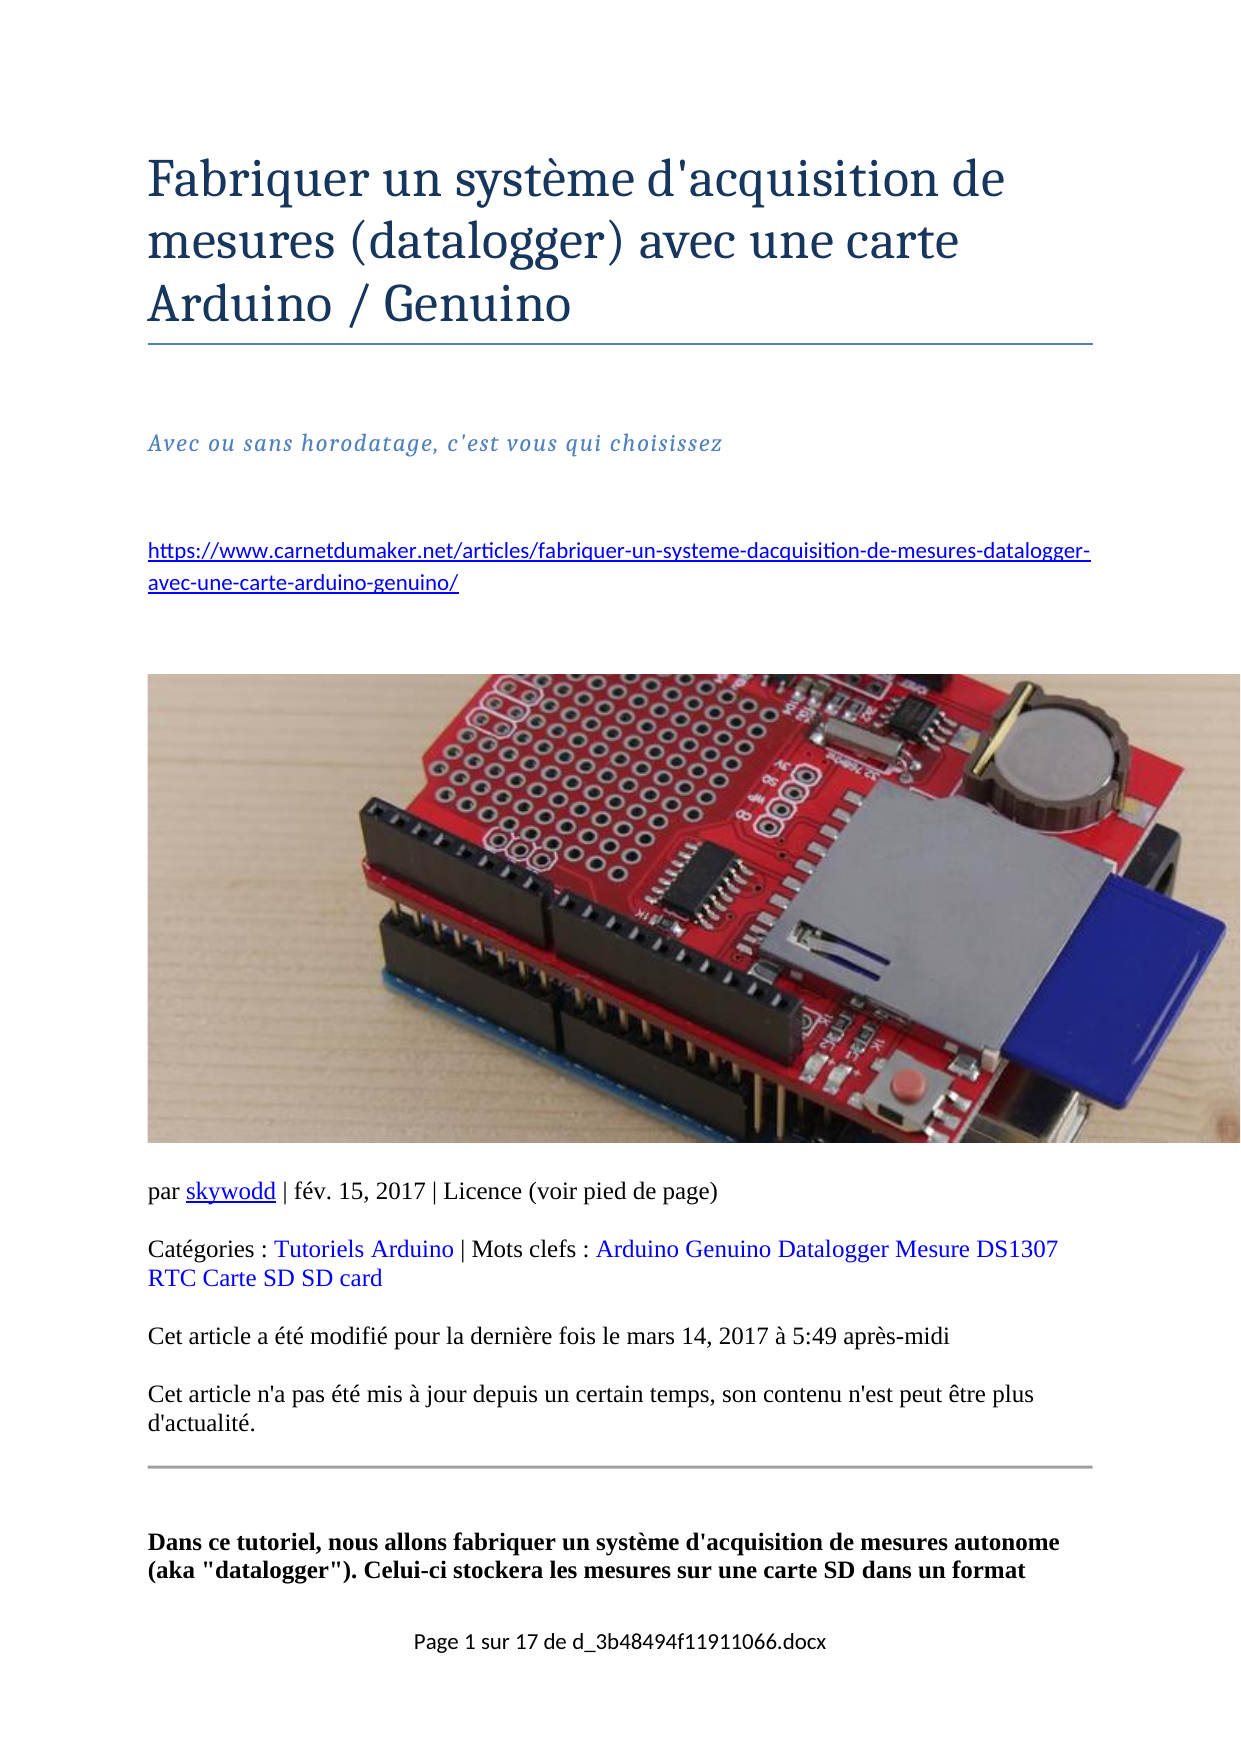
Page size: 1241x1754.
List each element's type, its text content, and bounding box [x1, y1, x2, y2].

text https://www.carnetdumaker.net/articles/fabriquer-un-systeme-dacquisition-de-mesures-datalogger-avec-une-carte-arduino-genuino/ [148, 536, 1093, 596]
title Fabriquer un système d'acquisition de mesures (datalogger) avec une carte Arduino / Genuino [148, 148, 1093, 343]
picture [147, 674, 1241, 1143]
text Catégories : Tutoriels Arduino | Mots clefs : Arduino Genuino Datalogger Mesure DS1307 RTC Carte SD SD card [148, 1234, 1093, 1292]
text par skywodd | fév. 15, 2017 | Licence (voir pied de page) [148, 1176, 1093, 1205]
subtitle Avec ou sans horodatage, c'est vous qui choisissez [148, 429, 1093, 458]
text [148, 1527, 1093, 1584]
text Cet article n'a pas été mis à jour depuis un certain temps, son contenu n'est peut être plus d'actualité. [148, 1379, 1093, 1436]
text Cet article a été modifié pour la dernière fois le mars 14, 2017 à 5:49 après-midi [148, 1321, 1093, 1350]
